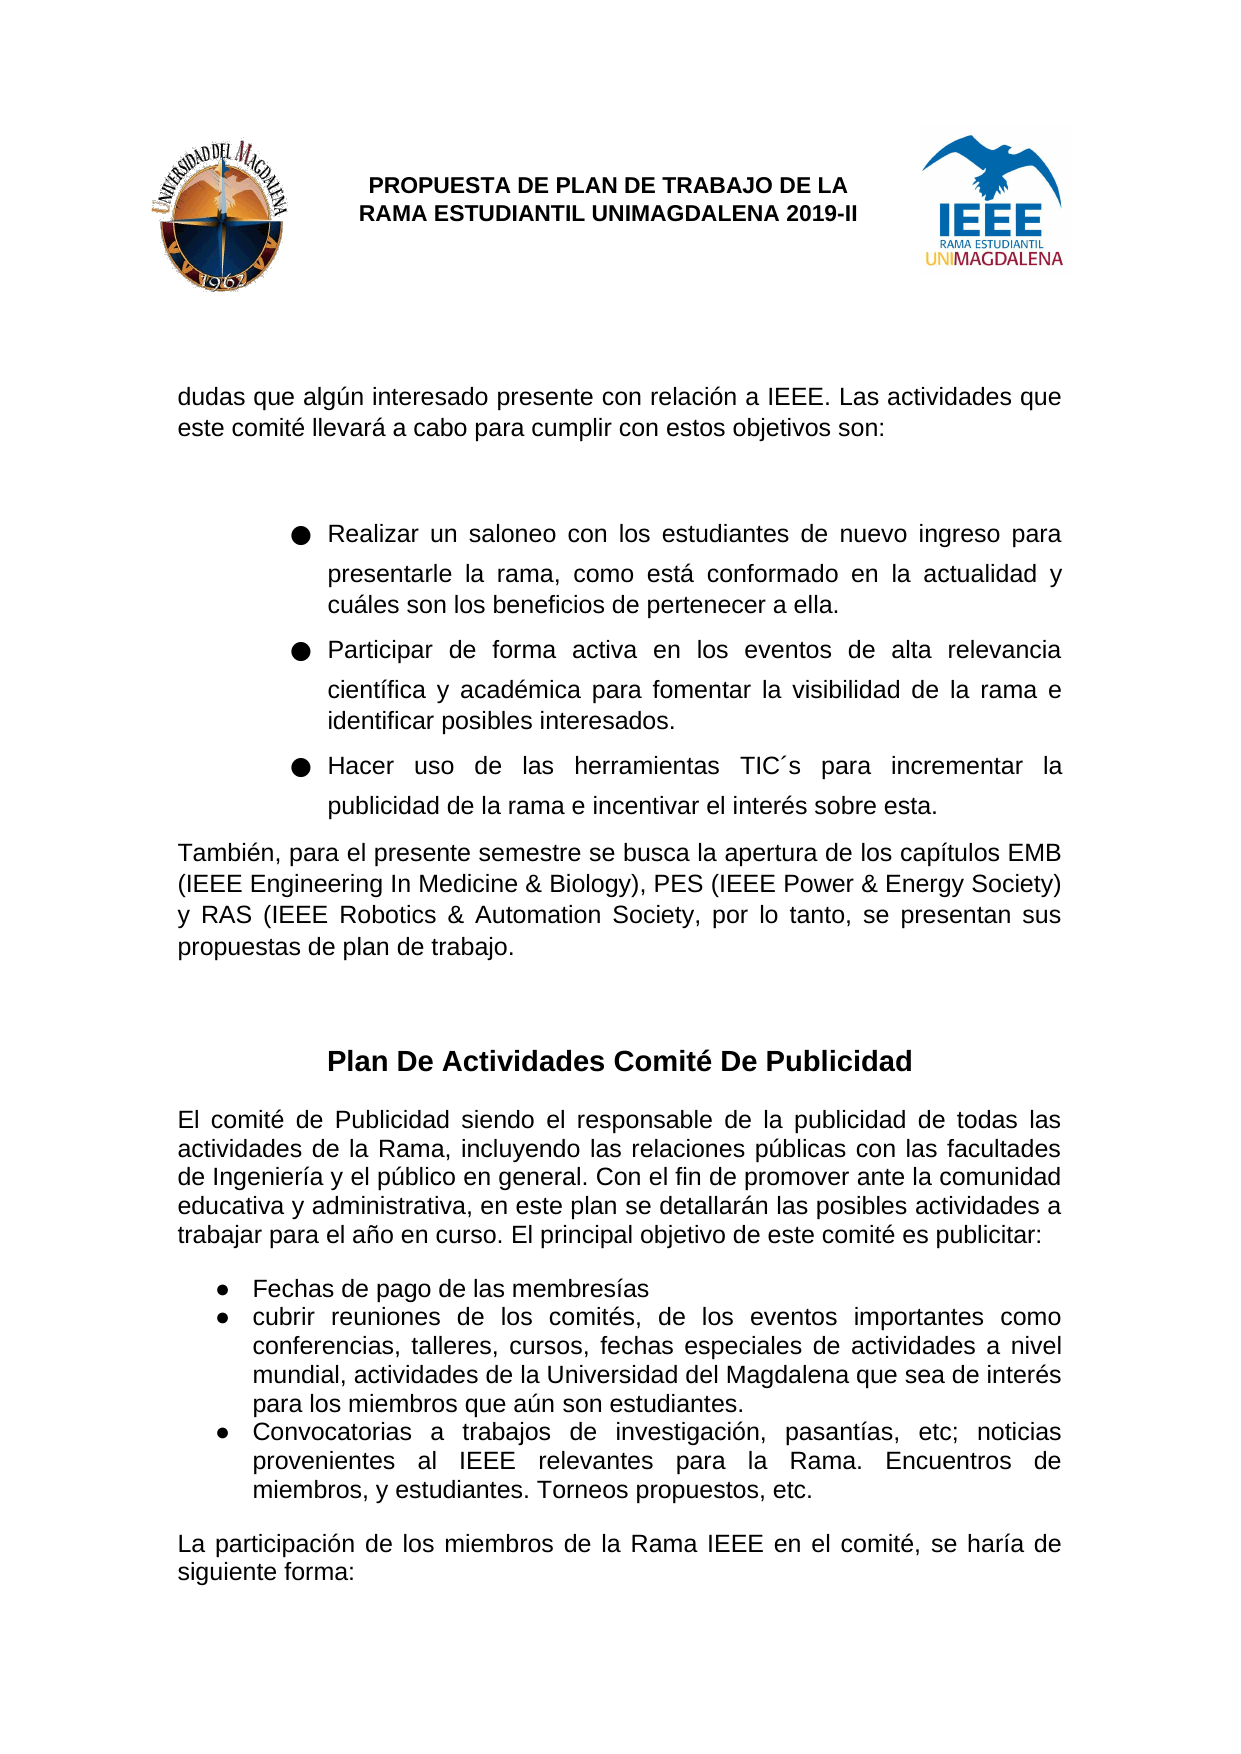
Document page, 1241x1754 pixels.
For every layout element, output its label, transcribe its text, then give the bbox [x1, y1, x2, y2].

text También, para el presente semestre se busca la apertura de los capítulos EMB (IEEE Engineering In Medicine & Biology), PES (IEEE Power & Energy Society) y RAS (IEEE Robotics & Automation Society, por lo tanto, se presentan sus propuestas de plan de trabajo. [177, 838, 1063, 960]
picture [919, 125, 1074, 274]
list Convocatorias a trabajos de investigación, pasantías, etc; noticias provenientes al IEEE relevantes para la Rama. Encuentros de miembros, y estudiantes. Torneos propuestos, etc. [215, 1417, 1063, 1503]
text Plan De Actividades Comité De Publicidad [177, 1044, 1063, 1077]
text El comité de Publicidad siendo el responsable de la publicidad de todas las actividades de la Rama, incluyendo las relaciones públicas con las facultades de Ingeniería y el público en general. Con el fin de promover ante la comunidad educativa y administrativa, en este plan se detallarán las posibles actividades a trabajar para el año en curso. El principal objetivo de este comité es publicitar: [177, 1105, 1063, 1248]
list Fechas de pago de las membresías [215, 1273, 1063, 1302]
list cubrir reuniones de los comités, de los eventos importantes como conferencias, talleres, cursos, fechas especiales de actividades a nivel mundial, actividades de la Universidad del Magdalena que sea de interés para los miembros que aún son estudiantes. [215, 1302, 1063, 1417]
list Hacer uso de las herramientas TIC´s para incrementar la publicidad de la rama e incentivar el interés sobre esta. [290, 737, 1063, 819]
text La participación de los miembros de la Rama IEEE en el comité, se haría de siguiente forma: [177, 1528, 1063, 1586]
picture [151, 137, 291, 292]
list Participar de forma activa en los eventos de alta relevancia científica y académica para fomentar la visibilidad de la rama e identificar posibles interesados. [290, 622, 1063, 735]
list Realizar un saloneo con los estudiantes de nuevo ingreso para presentarle la rama, como está conformado en la actualidad y cuáles son los beneficios de pertenecer a ella. [290, 506, 1063, 619]
